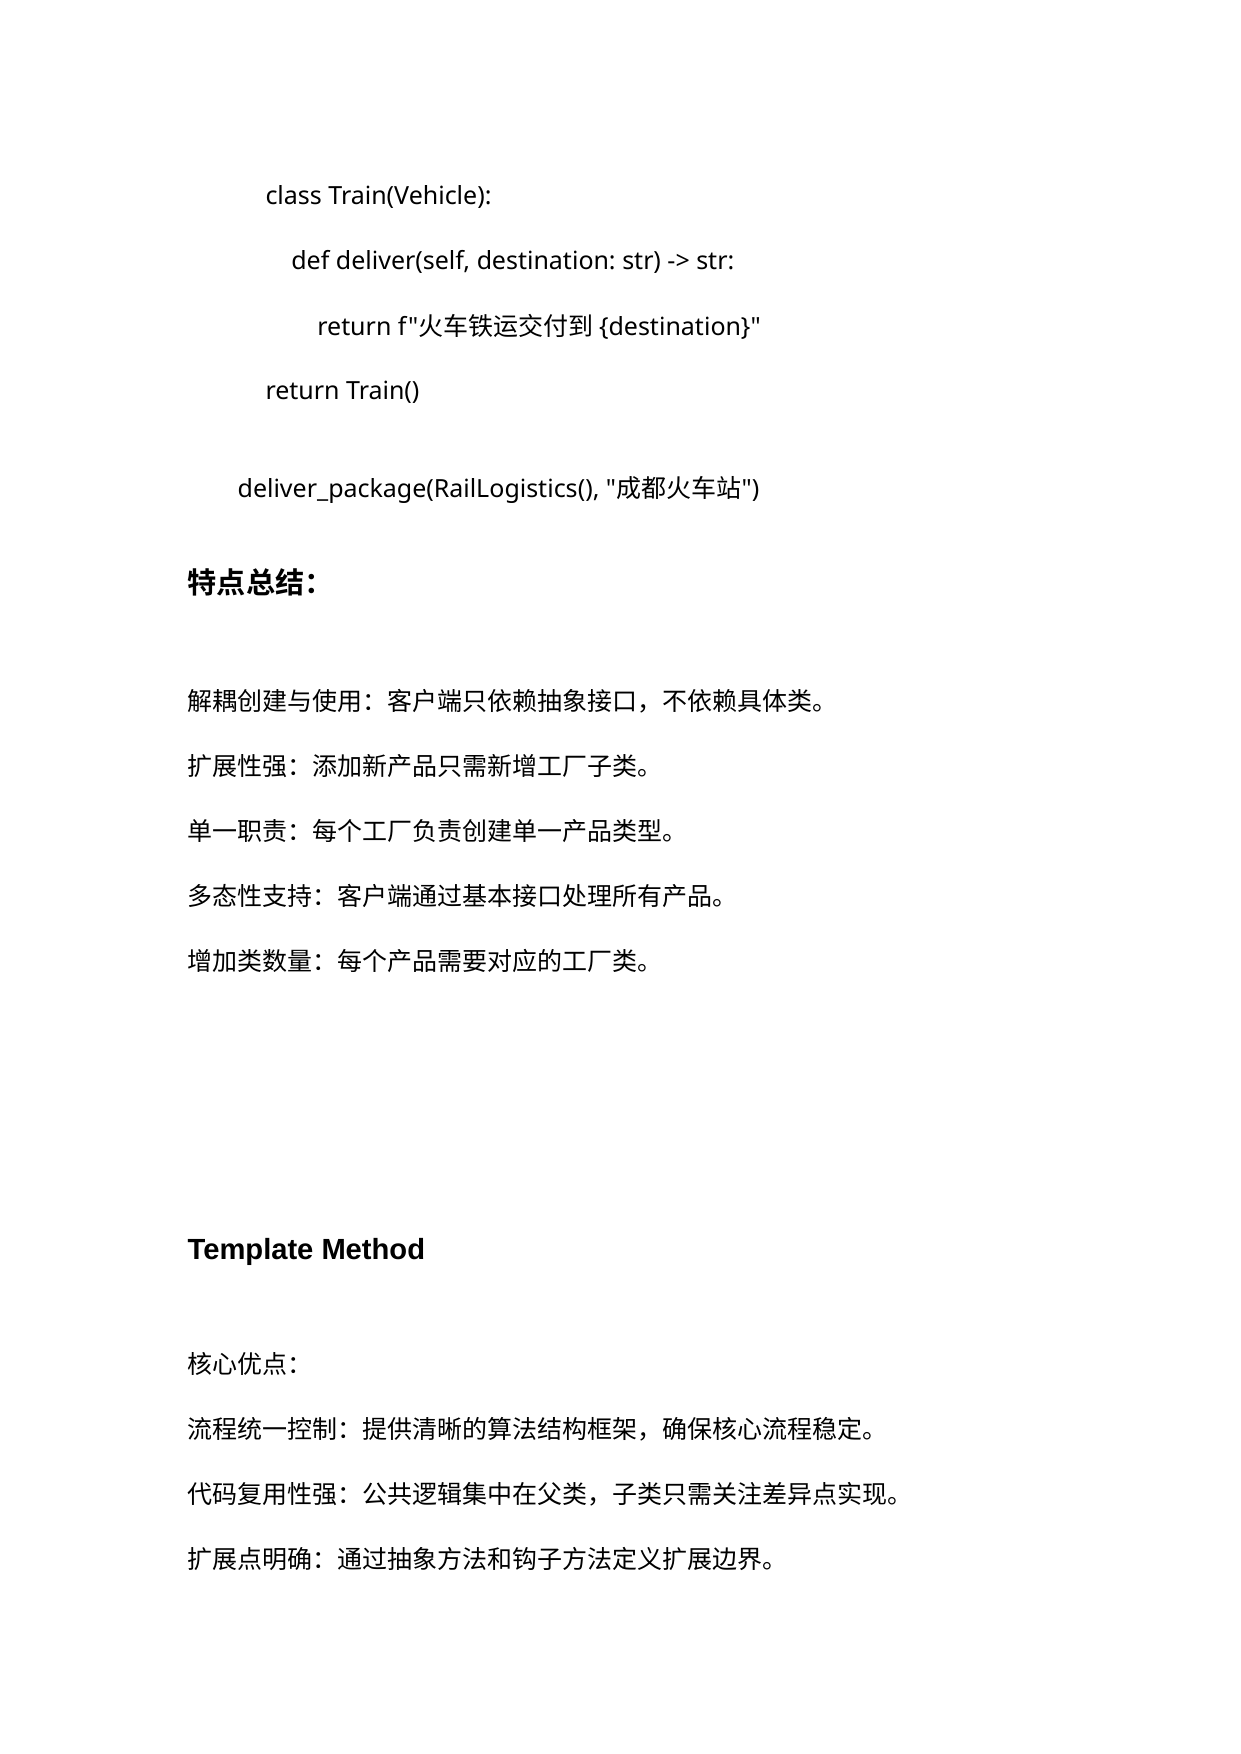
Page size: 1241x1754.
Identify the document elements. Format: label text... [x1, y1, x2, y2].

text deliver_package(RailLogistics(), "成都火车站") [187, 454, 1053, 519]
text def deliver(self, destination: str) -> str: [187, 227, 1053, 292]
text 流程统一控制：提供清晰的算法结构框架，确保核心流程稳定。 [187, 1395, 1053, 1460]
text 解耦创建与使用：客户端只依赖抽象接口，不依赖具体类。 [187, 667, 1053, 732]
text 核心优点：​​ [187, 1330, 1053, 1395]
text class Train(Vehicle): [187, 162, 1053, 227]
text 代码复用性强：公共逻辑集中在父类，子类只需关注差异点实现。 [187, 1460, 1053, 1525]
text return Train() [187, 357, 1053, 422]
text 多态性支持：客户端通过基本接口处理所有产品。 [187, 862, 1053, 927]
text return f"火车铁运交付到 {destination}" [187, 292, 1053, 357]
text 单一职责：每个工厂负责创建单一产品类型。 [187, 797, 1053, 862]
subtitle 特点总结： [187, 549, 1053, 614]
subtitle Template Method [187, 1216, 1053, 1281]
text 扩展性强：添加新产品只需新增工厂子类。 [187, 732, 1053, 797]
text 增加类数量：每个产品需要对应的工厂类。 [187, 927, 1053, 992]
text 扩展点明确：通过抽象方法和钩子方法定义扩展边界。 [187, 1525, 1053, 1590]
